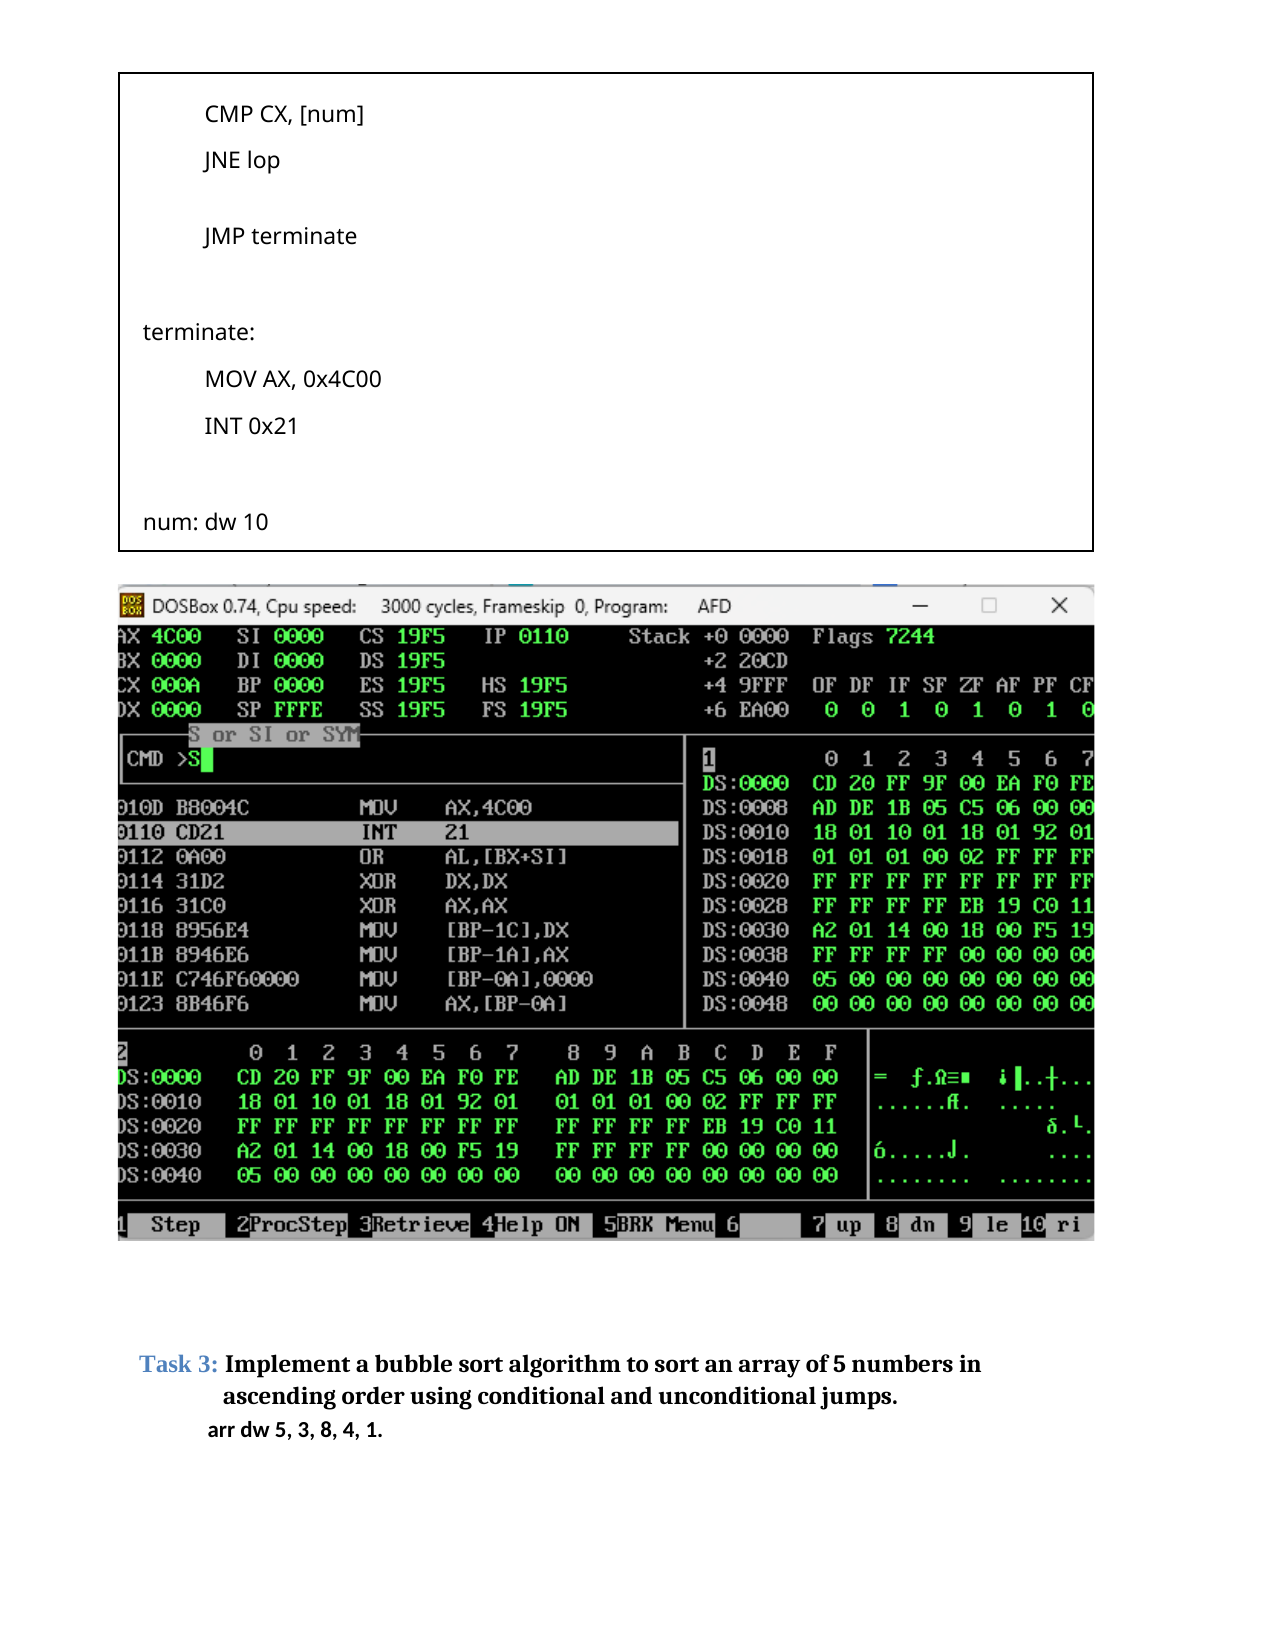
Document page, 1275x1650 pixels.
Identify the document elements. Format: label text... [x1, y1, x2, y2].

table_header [120, 74, 1092, 550]
picture [117, 584, 1095, 1241]
text arr dw 5, 3, 8, 4, 1. [207, 1416, 1094, 1443]
text Task 3: Implement a bubble sort algorithm to sort an array of 5 numbers in ascending order using conditional and unconditional jumps. [132, 1349, 989, 1411]
